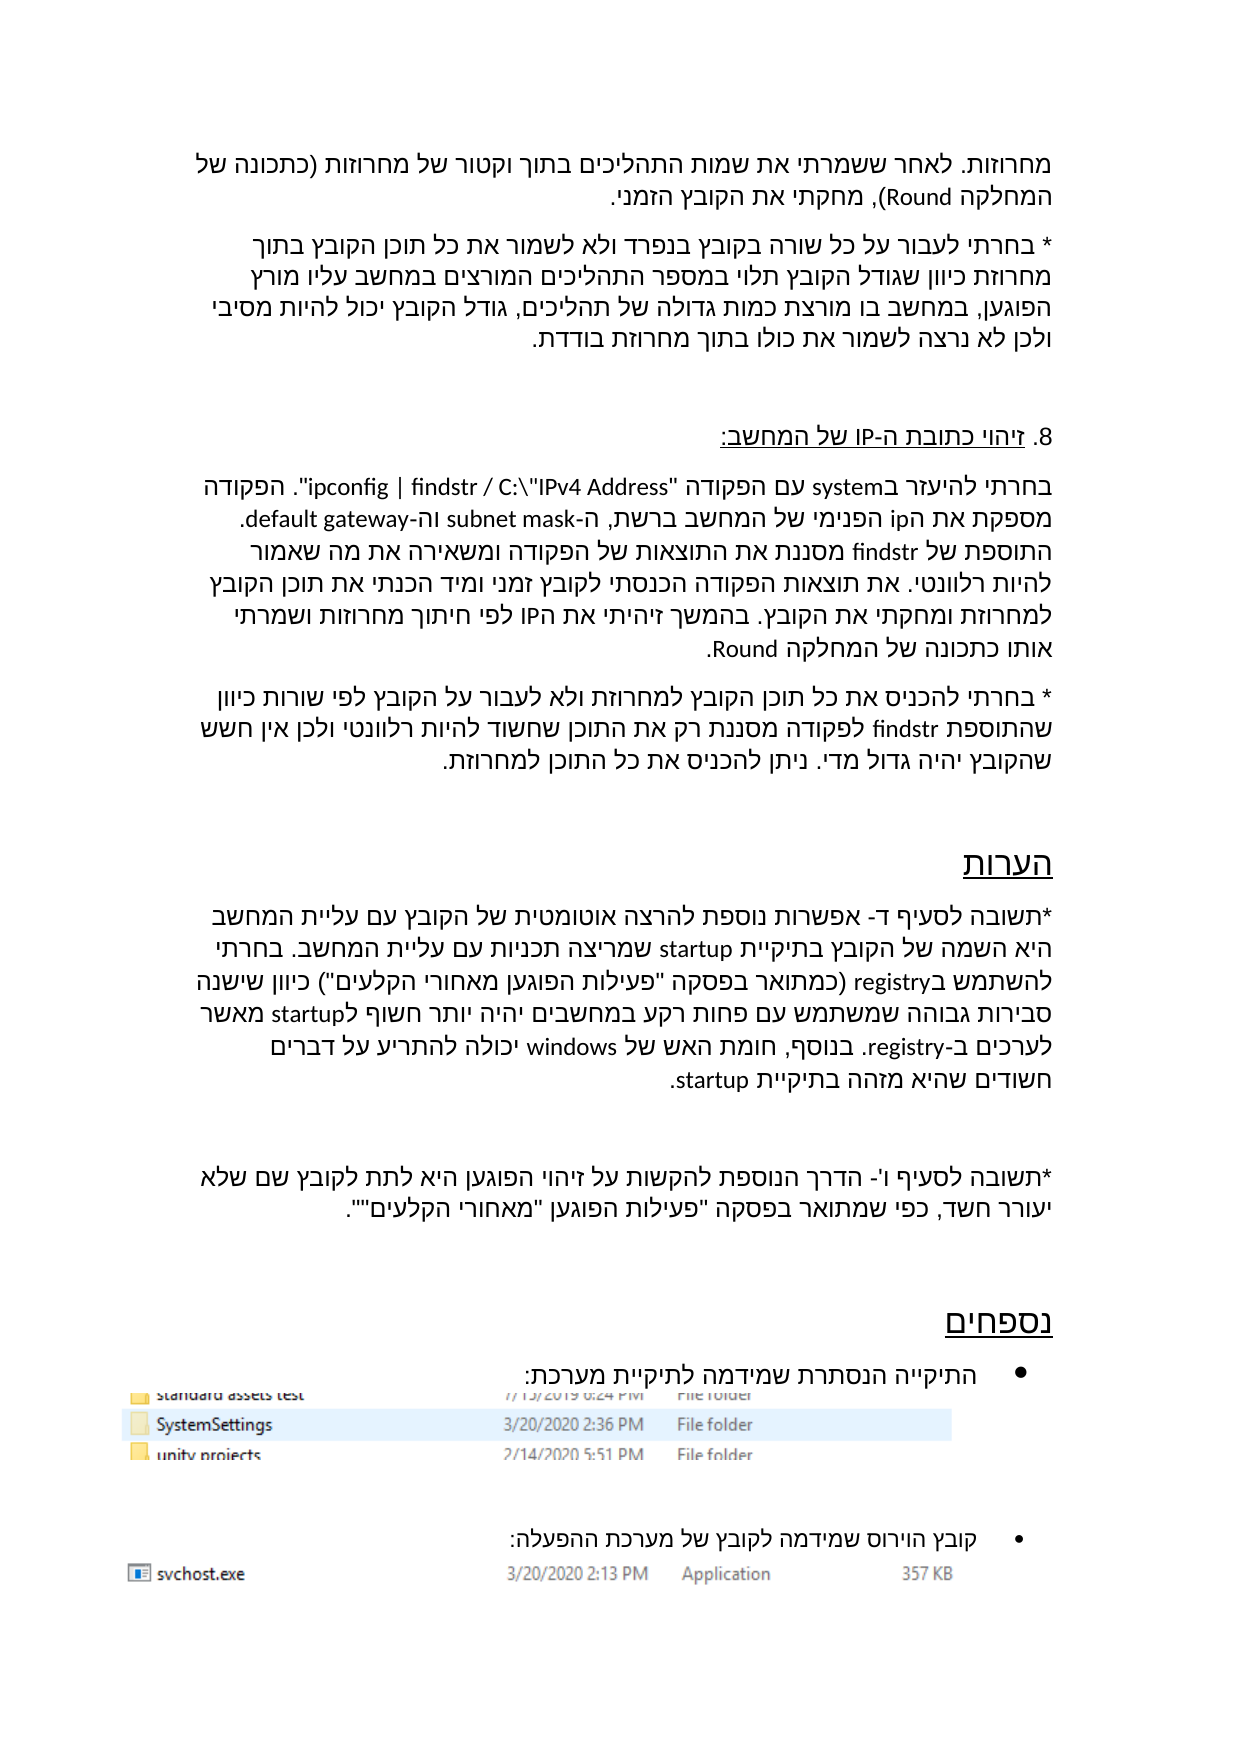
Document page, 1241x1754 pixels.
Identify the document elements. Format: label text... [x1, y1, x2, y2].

text בחרתי להיעזר בsystem עם הפקודה "ipconfig | findstr / C:\"IPv4 Address". הפקודה מספקת את הip הפנימי של המחשב ברשת, ה-subnet mask וה-default gateway. התוספת של findstr מסננת את התוצאות של הפקודה ומשאירה את מה שאמור להיות רלוונטי. את תוצאות הפקודה הכנסתי לקובץ זמני ומיד הכנתי את תוכן הקובץ למחרוזת ומחקתי את הקובץ. בהמשך זיהיתי את הIP לפי חיתוך מחרוזות ושמרתי אותו כתכונה של המחלקה Round. [187, 471, 1053, 663]
picture [112, 1393, 978, 1460]
text נספחים [187, 1303, 1053, 1341]
text *תשובה לסעיף ו'- הדרך הנוספת להקשות על זיהוי הפוגען היא לתת לקובץ שם שלא יעורר חשד, כפי שמתואר בפסקה "פעילות הפוגען "מאחורי הקלעים"". [187, 1163, 1053, 1223]
text * בחרתי להכניס את כל תוכן הקובץ למחרוזת ולא לעבור על הקובץ לפי שורות כיוון שהתוספת findstr לפקודה מסננת רק את התוכן שחשוד להיות רלוונטי ולכן אין חשש שהקובץ יהיה גדול מדי. ניתן להכניס את כל התוכן למחרוזת. [187, 682, 1053, 775]
text הערות [187, 844, 1053, 882]
picture [112, 1554, 978, 1600]
text *תשובה לסעיף ד- אפשרות נוספת להרצה אוטומטית של הקובץ עם עליית המחשב היא השמה של הקובץ בתיקיית startup שמריצה תכניות עם עליית המחשב. בחרתי להשתמש בregistry (כמתואר בפסקה "פעילות הפוגען מאחורי הקלעים") כיוון שישנה סבירות גבוהה שמשתמש עם פחות רקע במחשבים יהיה יותר חשוף לstartup מאשר לערכים ב-registry. בנוסף, חומת האש של windows יכולה להתריע על דברים חשודים שהיא מזהה בתיקיית startup. [187, 902, 1053, 1094]
list קובץ הוירוס שמידמה לקובץ של מערכת ההפעלה: [187, 1526, 1015, 1552]
text 8. זיהוי כתובת ה-IP של המחשב: [187, 421, 1053, 452]
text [187, 150, 1053, 212]
text * בחרתי לעבור על כל שורה בקובץ בנפרד ולא לשמור את כל תוכן הקובץ בתוך מחרוזת כיוון שגודל הקובץ תלוי במספר התהליכים המורצים במחשב עליו מורץ הפוגען, במחשב בו מורצת כמות גדולה של תהליכים, גודל הקובץ יכול להיות מסיבי ולכן לא נרצה לשמור את כולו בתוך מחרוזת בודדת. [187, 231, 1053, 352]
